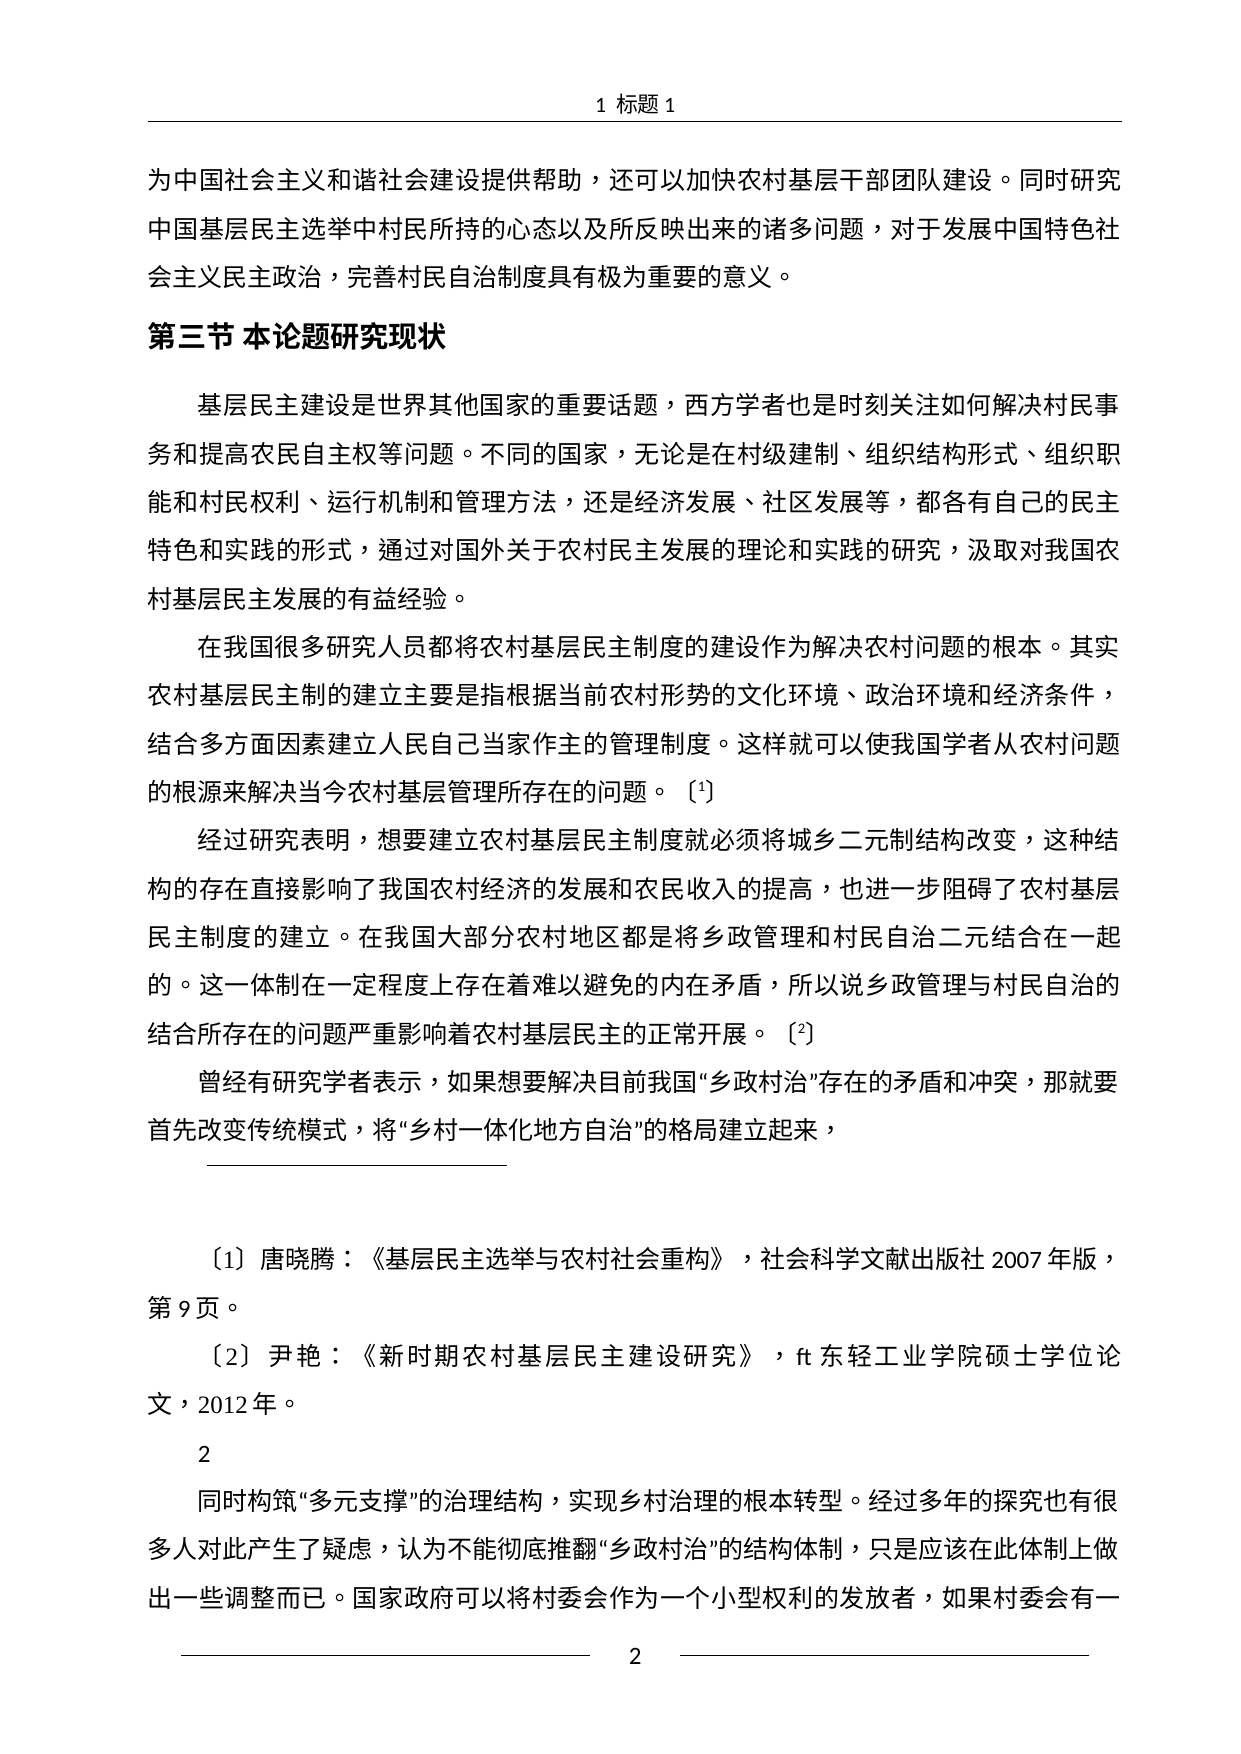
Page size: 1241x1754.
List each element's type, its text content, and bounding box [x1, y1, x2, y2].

text 曾经有研究学者表示，如果想要解决目前我国“乡政村治”存在的矛盾和冲突，那就要首先改变传统模式，将“乡村一体化地方自治”的格局建立起来， [148, 1049, 1122, 1146]
text 基层民主建设是世界其他国家的重要话题，西方学者也是时刻关注如何解决村民事务和提高农民自主权等问题。不同的国家，无论是在村级建制、组织结构形式、组织职能和村民权利、运行机制和管理方法，还是经济发展、社区发展等，都各有自己的民主特色和实践的形式，通过对国外关于农村民主发展的理论和实践的研究，汲取对我国农村基层民主发展的有益经验。 [148, 373, 1122, 614]
text 在我国很多研究人员都将农村基层民主制度的建设作为解决农村问题的根本。其实农村基层民主制的建立主要是指根据当前农村形势的文化环境、政治环境和经济条件，结合多方面因素建立人民自己当家作主的管理制度。这样就可以使我国学者从农村问题的根源来解决当今农村基层管理所存在的问题。〔1〕 [148, 614, 1122, 808]
text 2 [148, 1420, 1122, 1468]
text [148, 148, 1122, 293]
text 〔2〕尹艳：《新时期农村基层民主建设研究》，ft东轻工业学院硕士学位论文，2012年。 [148, 1323, 1122, 1420]
text 经过研究表明，想要建立农村基层民主制度就必须将城乡二元制结构改变，这种结构的存在直接影响了我国农村经济的发展和农民收入的提高，也进一步阻碍了农村基层民主制度的建立。在我国大部分农村地区都是将乡政管理和村民自治二元结合在一起的。这一体制在一定程度上存在着难以避免的内在矛盾，所以说乡政管理与村民自治的结合所存在的问题严重影响着农村基层民主的正常开展。〔2〕 [148, 808, 1122, 1049]
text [148, 1468, 1122, 1613]
subtitle 第三节 本论题研究现状 [148, 317, 1122, 356]
text 〔1〕唐晓腾：《基层民主选举与农村社会重构》，社会科学文献出版社2007年版，第9页。 [148, 1227, 1122, 1323]
